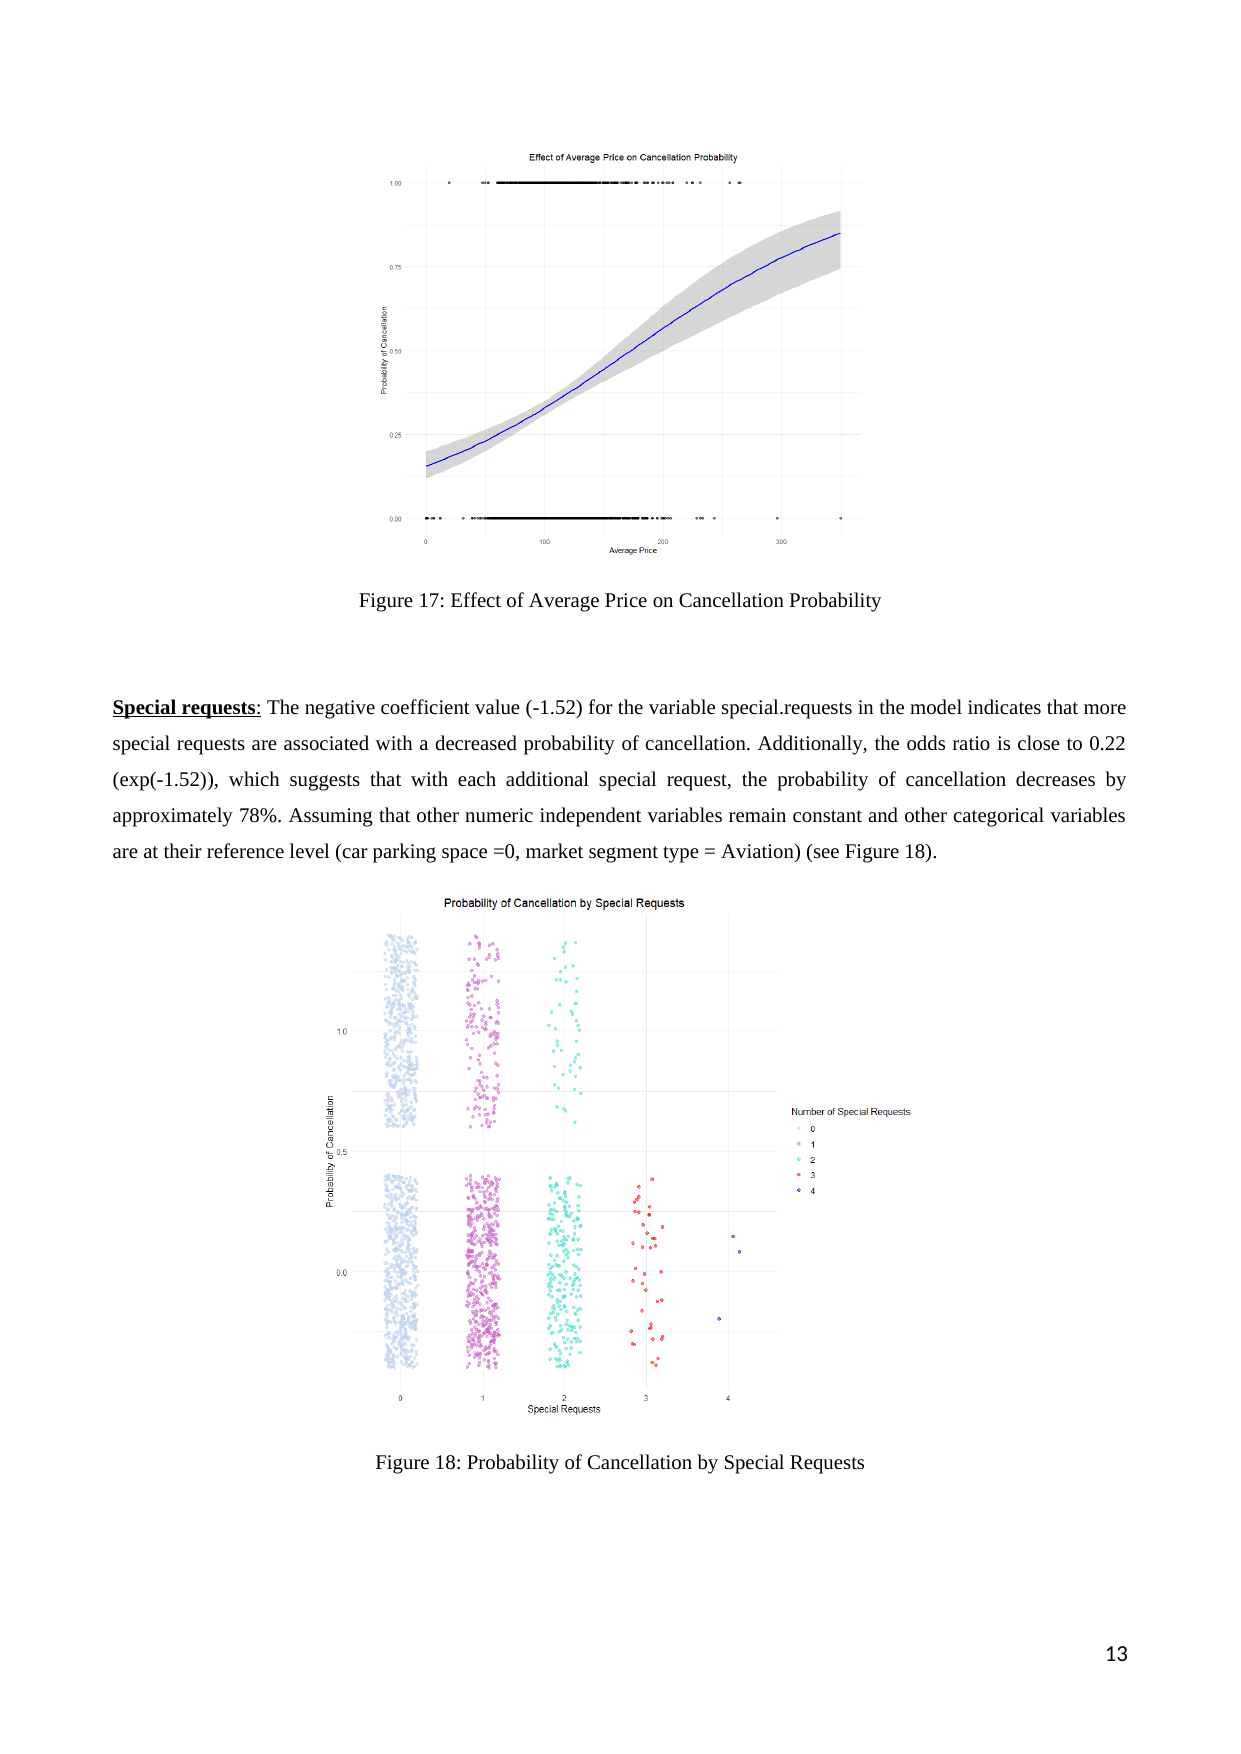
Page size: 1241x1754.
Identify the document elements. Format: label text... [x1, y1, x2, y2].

text Special requests: The negative coefficient value (-1.52) for the variable special.requests in the model indicates that more special requests are associated with a decreased probability of cancellation. Additionally, the odds ratio is close to 0.22 (exp(-1.52)), which suggests that with each additional special request, the probability of cancellation decreases by approximately 78%. Assuming that other numeric independent variables remain constant and other categorical variables are at their reference level (car parking space =0, market segment type = Aviation) (see Figure 18). [112, 695, 1128, 863]
picture [320, 892, 920, 1419]
picture [376, 150, 865, 558]
text Figure 17: Effect of Average Price on Cancellation Probability [112, 588, 1128, 612]
text Figure 18: Probability of Cancellation by Special Requests [112, 1450, 1128, 1474]
